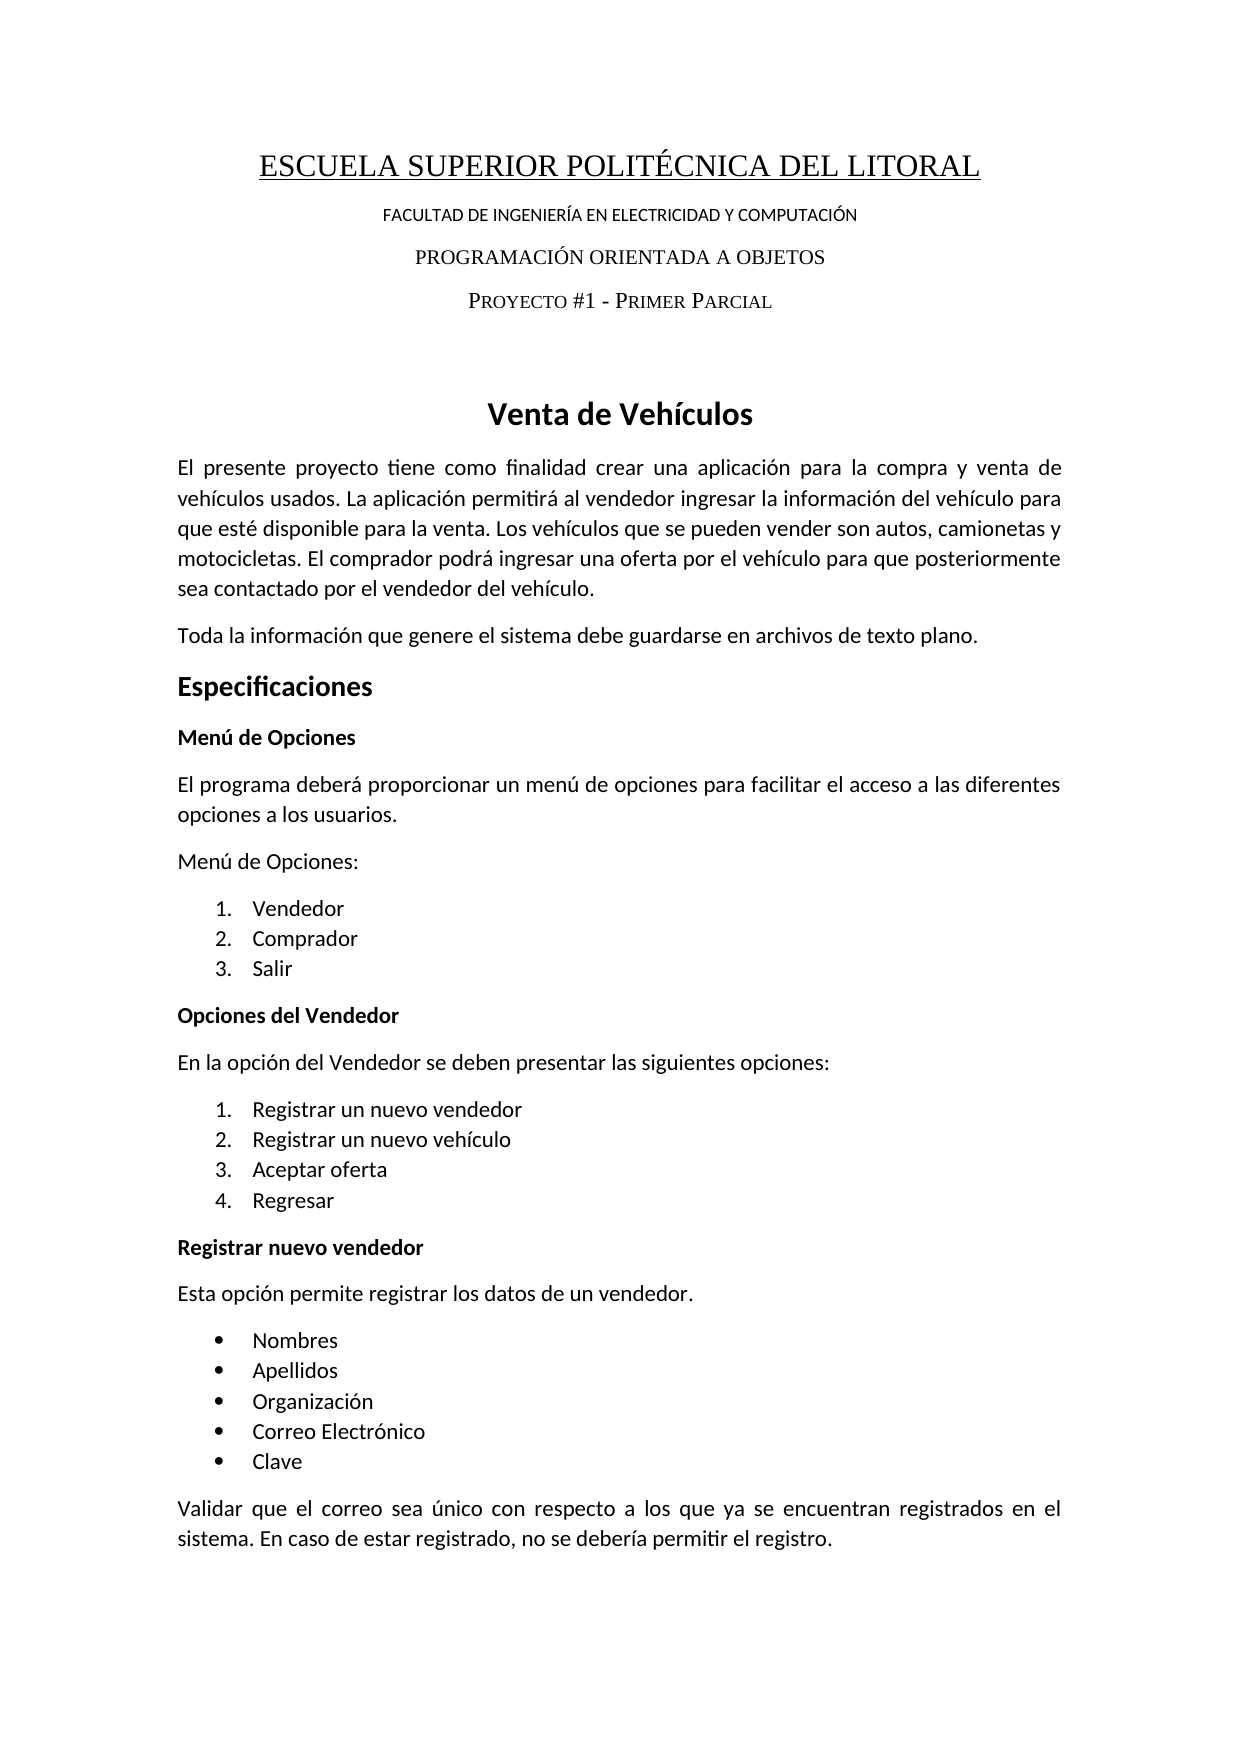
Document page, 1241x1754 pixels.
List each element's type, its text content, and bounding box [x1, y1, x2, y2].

list Registrar un nuevo vendedor [215, 1095, 1063, 1123]
list Nombres [215, 1326, 1063, 1354]
text Validar que el correo sea único con respecto a los que ya se encuentran registrados en el sistema. En caso de estar registrado, no se debería permitir el registro. [177, 1494, 1063, 1552]
text Opciones del Vendedor [177, 1001, 1063, 1029]
list Registrar un nuevo vehículo [215, 1125, 1063, 1153]
text Proyecto #1 - Primer Parcial [177, 287, 1063, 313]
text PROGRAMACIÓN ORIENTADA A OBJETOS [177, 244, 1063, 269]
list Vendedor [215, 894, 1063, 922]
text ESCUELA SUPERIOR POLITÉCNICA DEL LITORAL [177, 148, 1063, 183]
text Registrar nuevo vendedor [177, 1233, 1063, 1261]
text Esta opción permite registrar los datos de un vendedor. [177, 1279, 1063, 1307]
text FACULTAD DE INGENIERÍA EN ELECTRICIDAD Y COMPUTACIÓN [177, 203, 1063, 226]
text Especificaciones [177, 668, 1063, 704]
text Venta de Vehículos [177, 393, 1063, 434]
text El presente proyecto tiene como finalidad crear una aplicación para la compra y venta de vehículos usados. La aplicación permitirá al vendedor ingresar la información del vehículo para que esté disponible para la venta. Los vehículos que se pueden vender son autos, camionetas y motocicletas. El comprador podrá ingresar una oferta por el vehículo para que posteriormente sea contactado por el vendedor del vehículo. [177, 453, 1063, 602]
text Toda la información que genere el sistema debe guardarse en archivos de texto plano. [177, 621, 1063, 649]
text Menú de Opciones [177, 723, 1063, 751]
list Clave [215, 1447, 1063, 1475]
text Menú de Opciones: [177, 847, 1063, 875]
list Organización [215, 1387, 1063, 1415]
list Regresar [215, 1186, 1063, 1214]
text El programa deberá proporcionar un menú de opciones para facilitar el acceso a las diferentes opciones a los usuarios. [177, 770, 1063, 828]
list Comprador [215, 924, 1063, 952]
list Salir [215, 954, 1063, 982]
list Apellidos [215, 1357, 1063, 1384]
list Aceptar oferta [215, 1156, 1063, 1183]
list Correo Electrónico [215, 1417, 1063, 1445]
text En la opción del Vendedor se deben presentar las siguientes opciones: [177, 1048, 1063, 1076]
